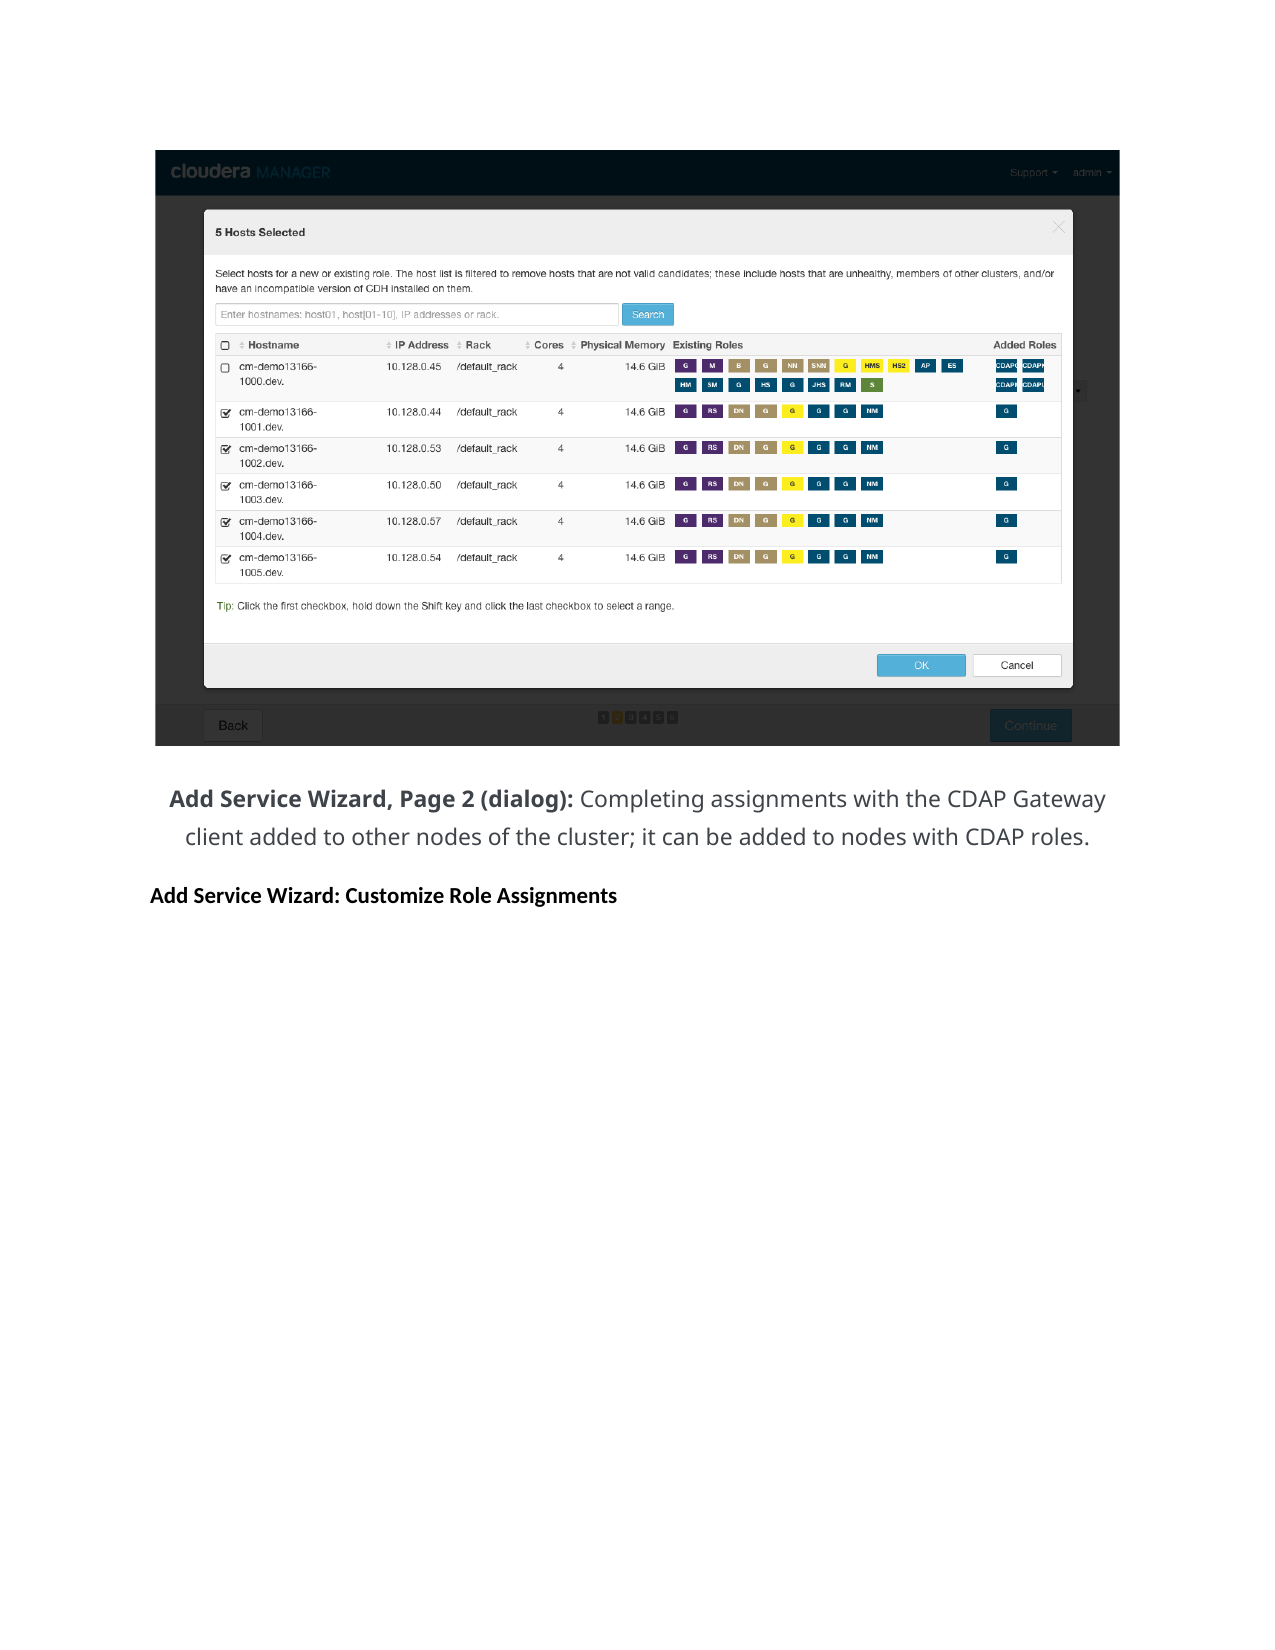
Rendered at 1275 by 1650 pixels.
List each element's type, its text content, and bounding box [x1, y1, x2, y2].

text Add Service Wizard: Customize Role Assignments [150, 881, 1125, 909]
picture [155, 150, 1120, 746]
text Add Service Wizard, Page 2 (dialog): Completing assignments with the CDAP Gateway client added to other nodes of the cluster; it can be added to nodes with CDAP roles. [150, 777, 1125, 852]
